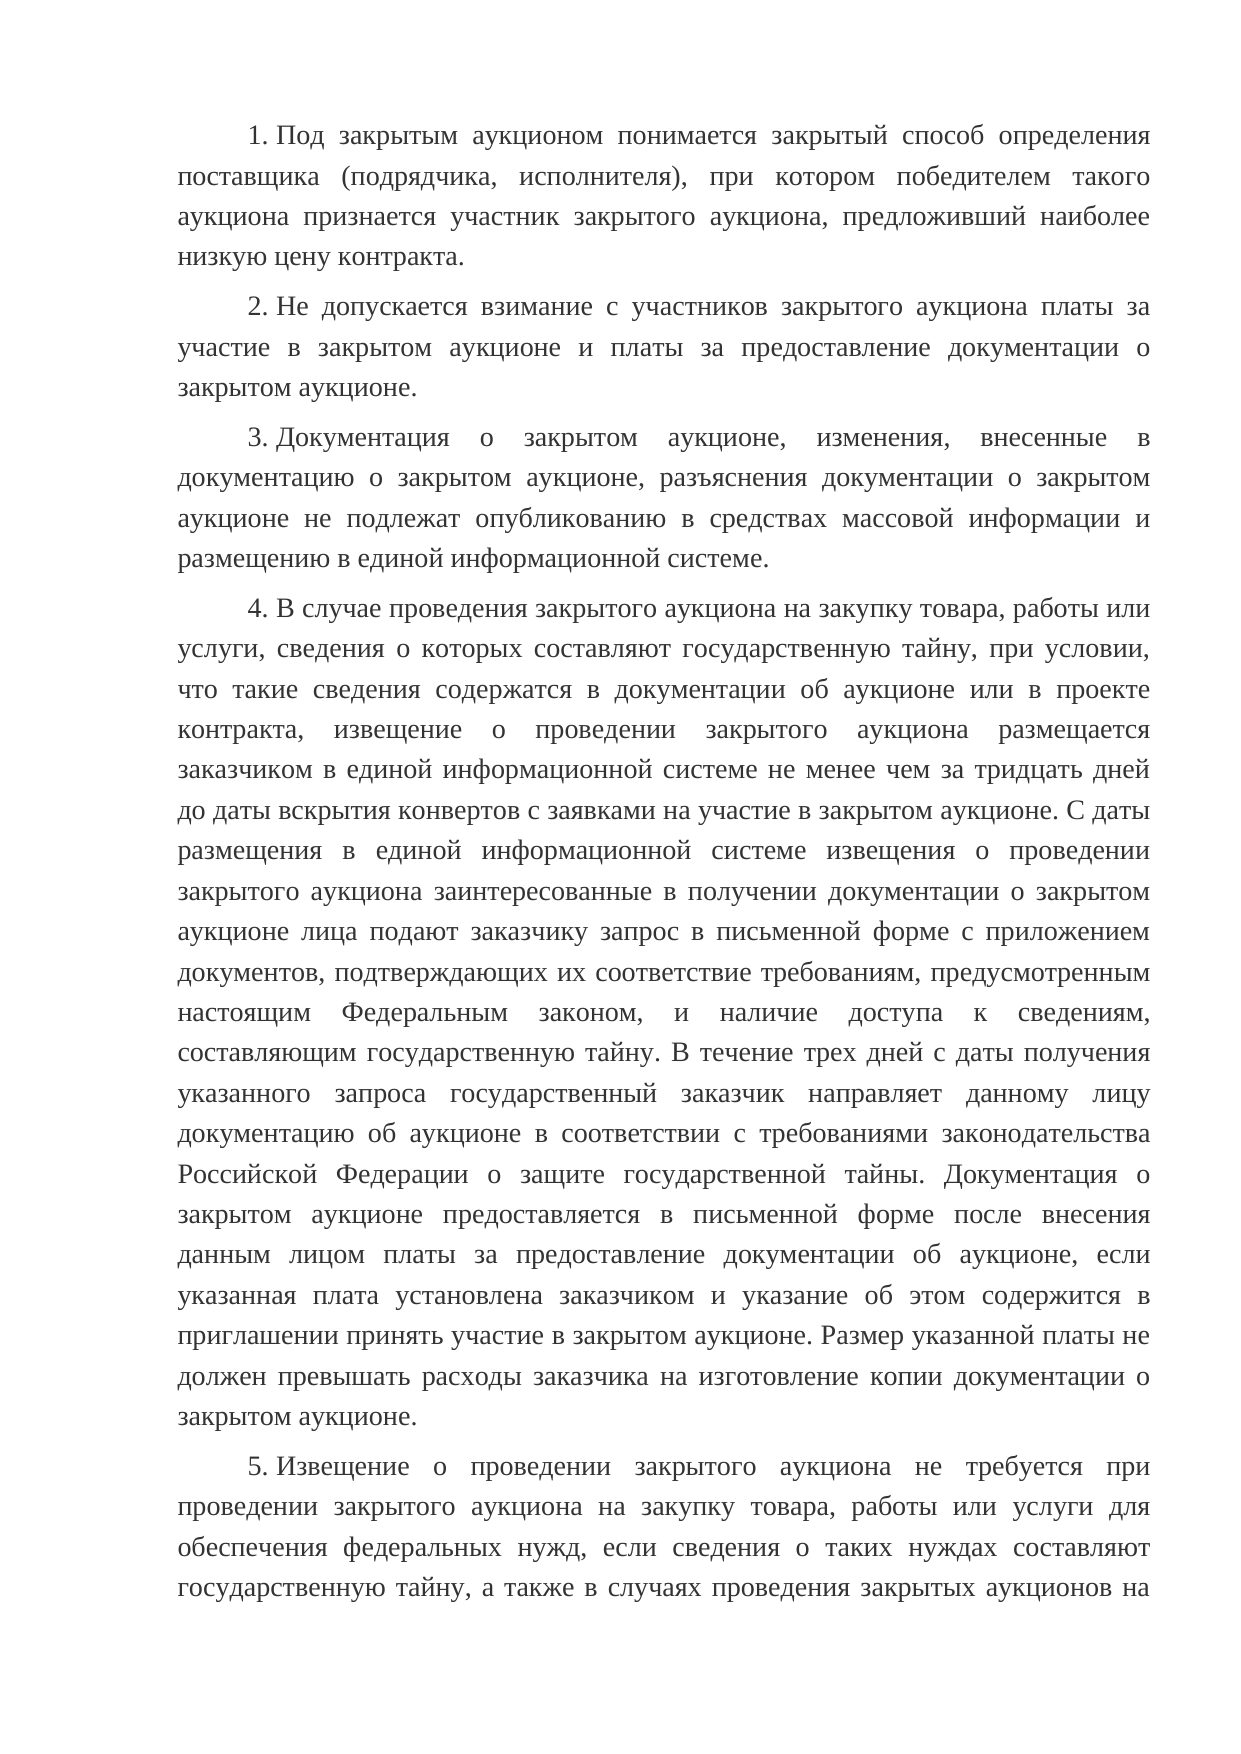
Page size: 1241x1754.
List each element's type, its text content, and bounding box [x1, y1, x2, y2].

text 1. Под закрытым аукционом понимается закрытый способ определения поставщика (подрядчика, исполнителя), при котором победителем такого аукциона признается участник закрытого аукциона, предложивший наиболее низкую цену контракта. [177, 118, 1152, 272]
text 3. Документация о закрытом аукционе, изменения, внесенные в документацию о закрытом аукционе, разъяснения документации о закрытом аукционе не подлежат опубликованию в средствах массовой информации и размещению в единой информационной системе. [177, 420, 1152, 573]
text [177, 1449, 1152, 1603]
text 4. В случае проведения закрытого аукциона на закупку товара, работы или услуги, сведения о которых составляют государственную тайну, при условии, что такие сведения содержатся в документации об аукционе или в проекте контракта, извещение о проведении закрытого аукциона размещается заказчиком в единой информационной системе не менее чем за тридцать дней до даты вскрытия конвертов с заявками на участие в закрытом аукционе. С даты размещения в единой информационной системе извещения о проведении закрытого аукциона заинтересованные в получении документации о закрытом аукционе лица подают заказчику запрос в письменной форме с приложением документов, подтверждающих их соответствие требованиям, предусмотренным настоящим Федеральным законом, и наличие доступа к сведениям, составляющим государственную тайну. В течение трех дней с даты получения указанного запроса государственный заказчик направляет данному лицу документацию об аукционе в соответствии с требованиями законодательства Российской Федерации о защите государственной тайны. Документация о закрытом аукционе предоставляется в письменной форме после внесения данным лицом платы за предоставление документации об аукционе, если указанная плата установлена заказчиком и указание об этом содержится в приглашении принять участие в закрытом аукционе. Размер указанной платы не должен превышать расходы заказчика на изготовление копии документации о закрытом аукционе. [177, 591, 1152, 1432]
text 2. Не допускается взимание с участников закрытого аукциона платы за участие в закрытом аукционе и платы за предоставление документации о закрытом аукционе. [177, 289, 1152, 402]
